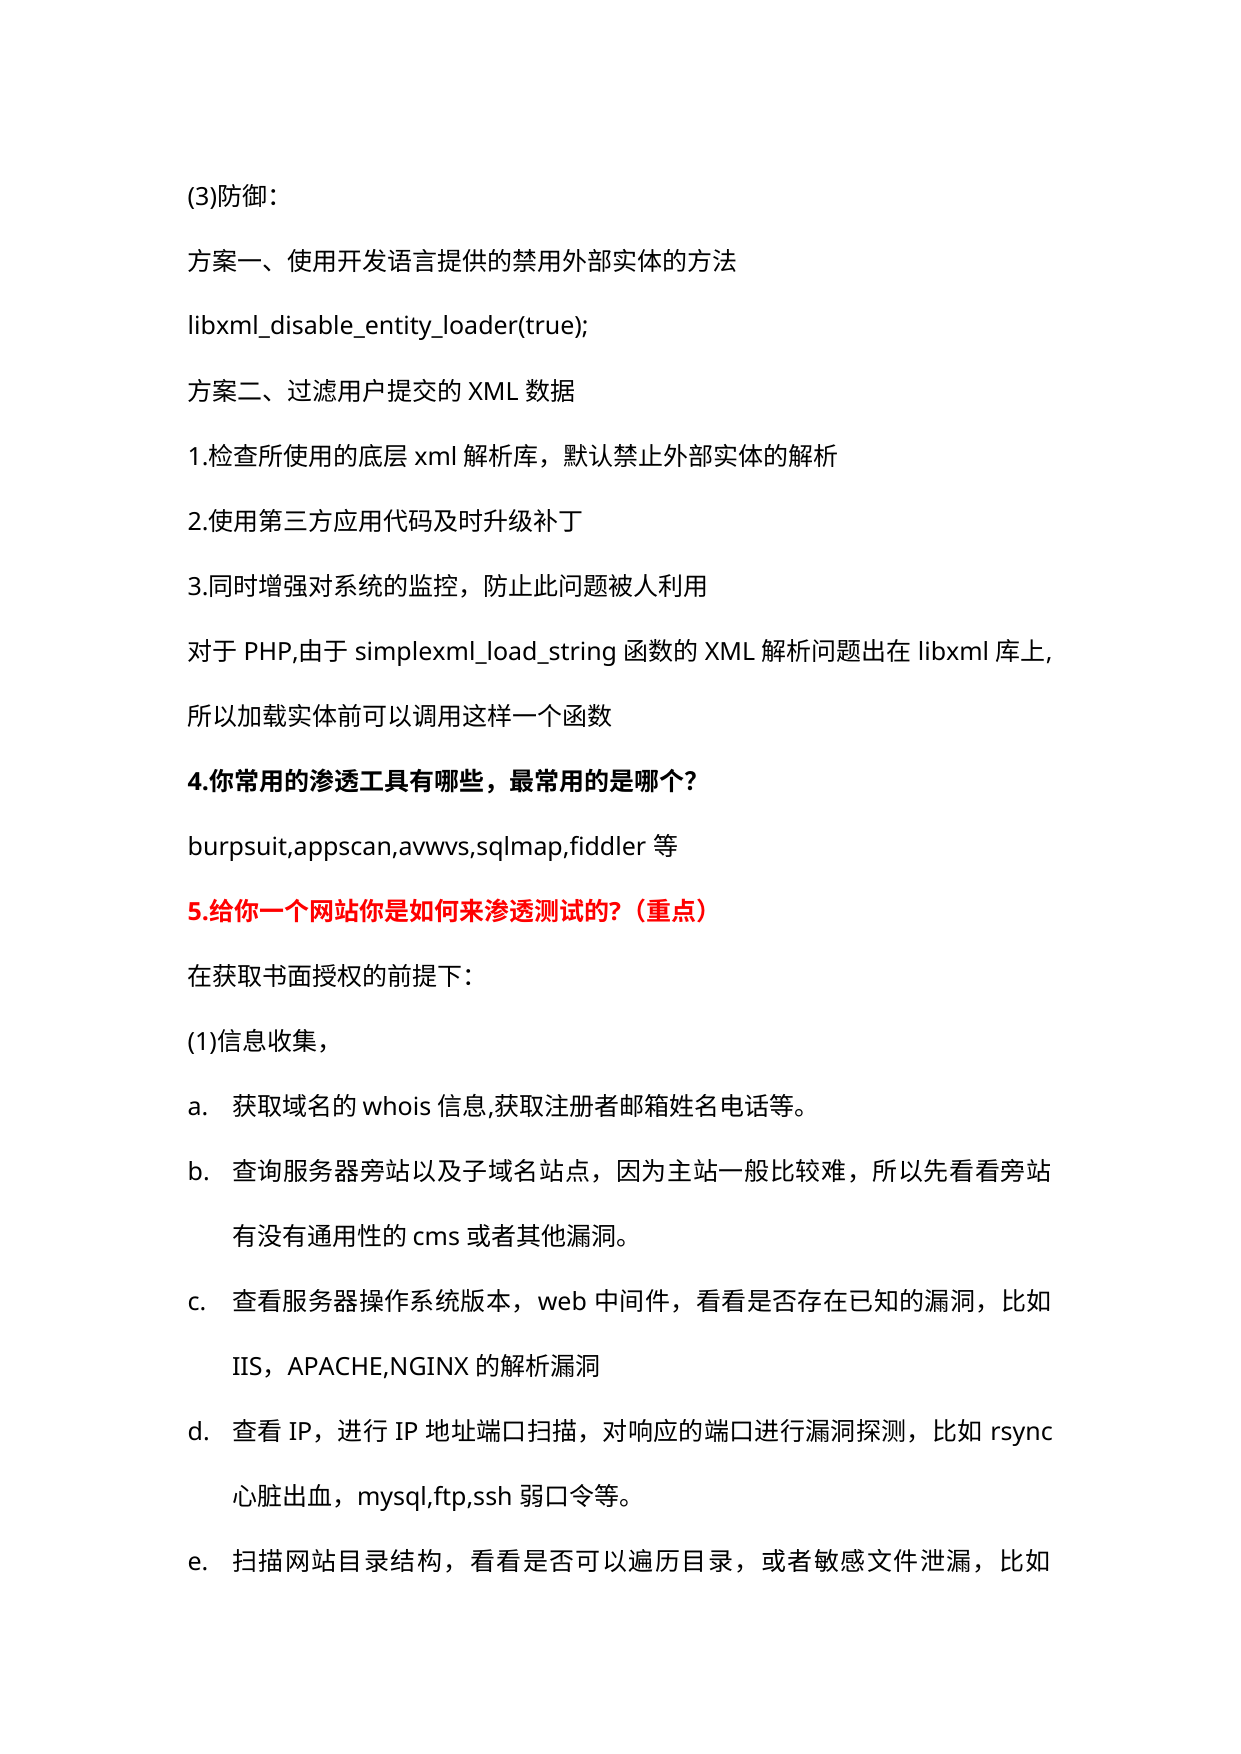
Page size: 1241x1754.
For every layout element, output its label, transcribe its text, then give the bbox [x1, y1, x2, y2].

list 查看 IP，进行 IP 地址端口扫描，对响应的端口进行漏洞探测，比如 rsync心脏出血，mysql,ftp,ssh 弱口令等。 [187, 1397, 1053, 1527]
text (3)防御： [187, 162, 1053, 227]
text 1.检查所使用的底层 xml 解析库，默认禁止外部实体的解析 [187, 422, 1053, 487]
text 2.使用第三方应用代码及时升级补丁 [187, 487, 1053, 552]
list 4.你常用的渗透工具有哪些，最常用的是哪个？ [187, 747, 1053, 812]
text 对于 PHP,由于 simplexml_load_string 函数的 XML 解析问题出在 libxml 库上,所以加载实体前可以调用这样一个函数 [187, 617, 1053, 747]
list 获取域名的 whois 信息,获取注册者邮箱姓名电话等。 [187, 1072, 1053, 1137]
text (1)信息收集， [187, 1007, 1053, 1072]
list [187, 1527, 1053, 1592]
text 在获取书面授权的前提下： [187, 942, 1053, 1007]
list 5.给你一个网站你是如何来渗透测试的?（重点） [187, 877, 1053, 942]
text libxml_disable_entity_loader(true); [187, 292, 1053, 357]
text 方案二、过滤用户提交的 XML 数据 [187, 357, 1053, 422]
text burpsuit,appscan,avwvs,sqlmap,fiddler 等 [187, 812, 1053, 877]
list 查看服务器操作系统版本，web 中间件，看看是否存在已知的漏洞，比如 IIS，APACHE,NGINX 的解析漏洞 [187, 1267, 1053, 1397]
text 方案一、使用开发语言提供的禁用外部实体的方法 [187, 227, 1053, 292]
text 3.同时增强对系统的监控，防止此问题被人利用 [187, 552, 1053, 617]
list 查询服务器旁站以及子域名站点，因为主站一般比较难，所以先看看旁站有没有通用性的 cms 或者其他漏洞。 [187, 1137, 1053, 1267]
